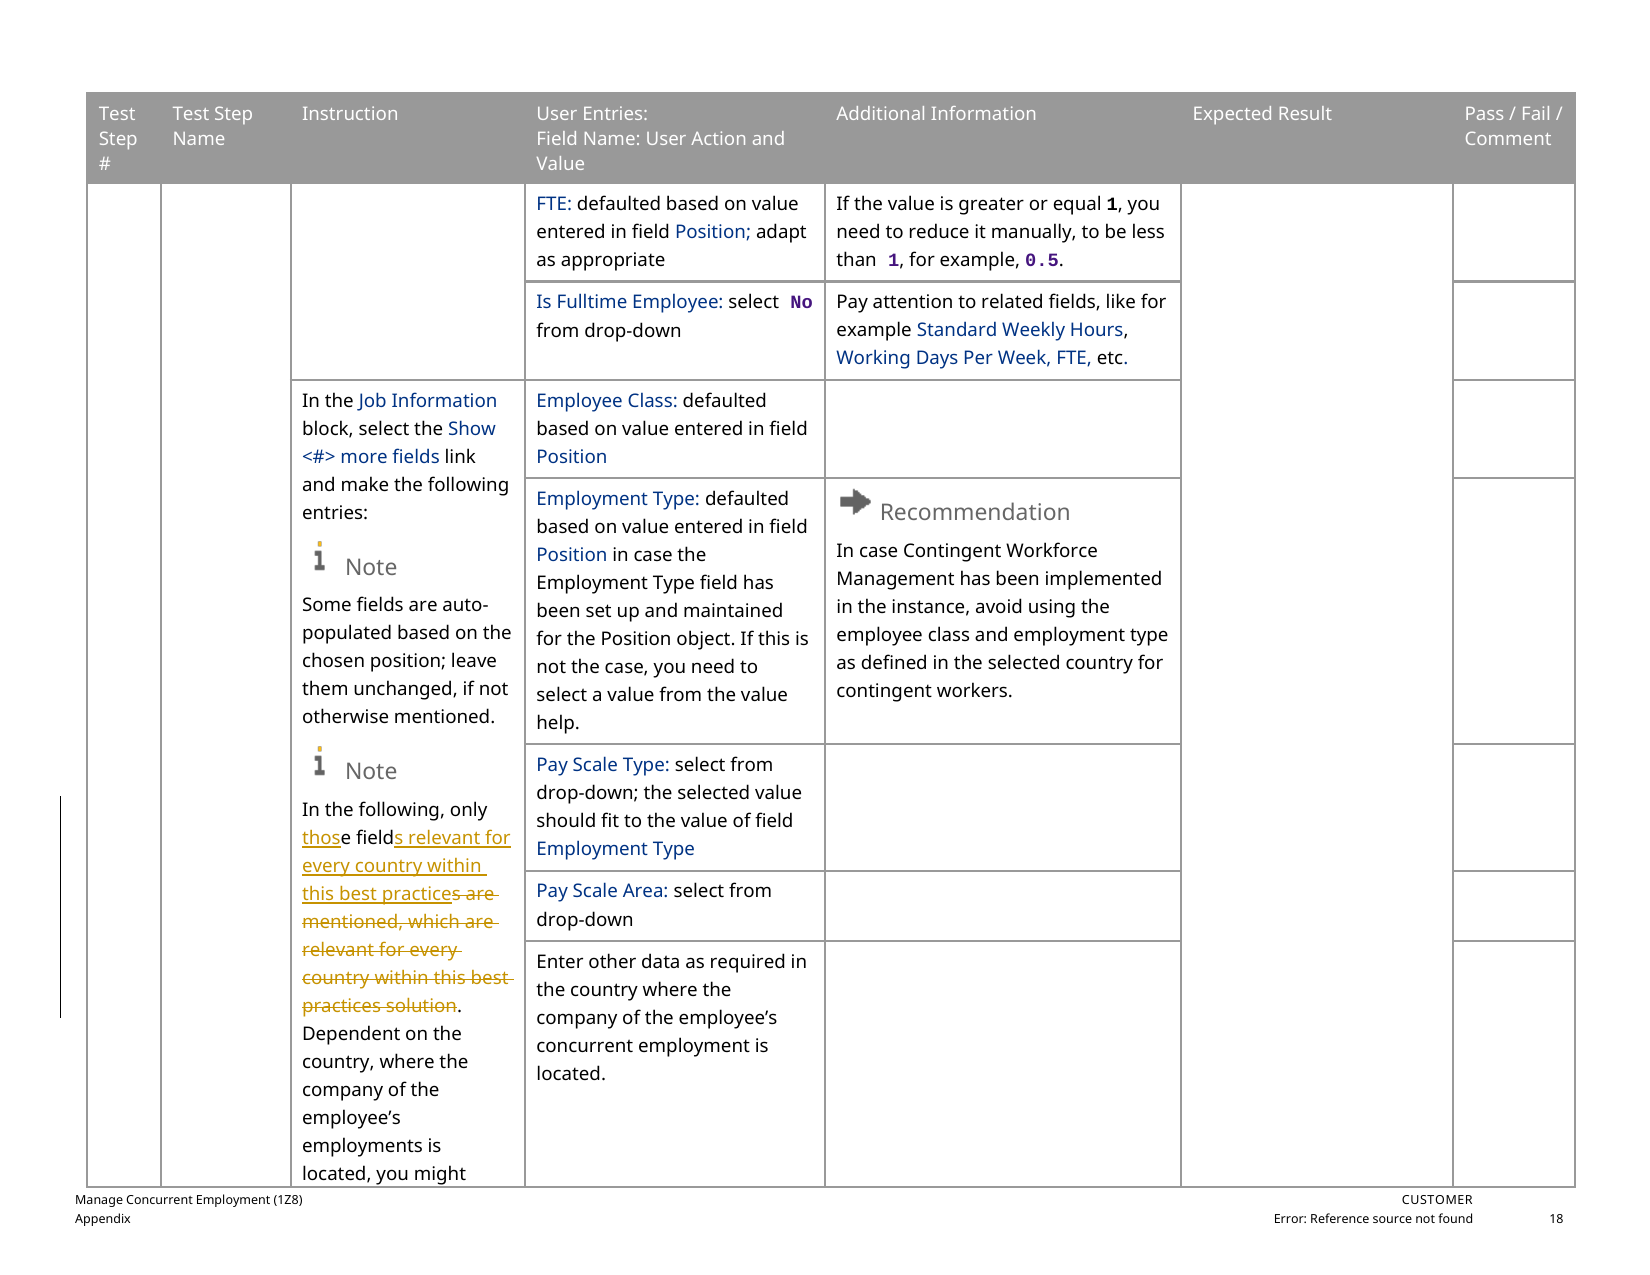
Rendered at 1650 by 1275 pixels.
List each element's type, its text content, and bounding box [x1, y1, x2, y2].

table_header User Entries: Field Name: User Action and Value [526, 94, 824, 182]
table_header Test Step Name [162, 94, 290, 182]
table_cell Recommendation In case Contingent Workforce Management has been implemented in the instance, avoid using the employee class and employment type as defined in the selected country for contingent workers. [826, 479, 1180, 743]
table_cell [826, 872, 1180, 940]
table_cell [826, 745, 1180, 869]
table_header Additional Information [826, 94, 1180, 182]
picture [301, 742, 339, 780]
table_cell Is Fulltime Employee: select No from drop-down [526, 283, 824, 379]
table_cell Employment Type: defaulted based on value entered in field Position in case the Employment Type field has been set up and maintained for the Position object. If this is not the case, you need to select a value from the value help. [526, 479, 824, 743]
table_cell Pay Scale Type: select from drop-down; the selected value should fit to the value of field Employment Type [526, 745, 824, 869]
table_header Expected Result [1182, 94, 1452, 182]
table_cell If the value is greater or equal 1, you need to reduce it manually, to be less than 1, for example, 0.5. [826, 184, 1180, 280]
table_cell [1454, 381, 1574, 477]
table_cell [526, 942, 824, 1186]
table_cell [1454, 942, 1574, 1186]
table_cell [1454, 479, 1574, 743]
table_cell [826, 942, 1180, 1186]
table_cell Pay Scale Area: select from drop-down [526, 872, 824, 940]
table_cell [1454, 283, 1574, 379]
table_header Test Step # [88, 94, 160, 182]
table_cell [1454, 184, 1574, 280]
table_cell [1454, 745, 1574, 869]
table_cell Employee Class: defaulted based on value entered in field Position [526, 381, 824, 477]
table_cell [826, 381, 1180, 477]
table_cell In the Job Information block, select the Show <#> more fields link and make the following entries: Note Some fields are auto-populated based on the chosen position; leave them unchanged, if not otherwise mentioned. Note In the following, only the fields . Dependent on the country, where the company of the employee’s employments is located, you might need to fill additional fields. [292, 381, 524, 1186]
picture [836, 483, 874, 521]
table_header Instruction [292, 94, 524, 182]
table_cell [1454, 872, 1574, 940]
picture [301, 537, 339, 575]
table_header Pass / Fail / Comment [1454, 94, 1574, 182]
table_cell FTE: defaulted based on value entered in field Position; adapt as appropriate [526, 184, 824, 280]
table_cell Pay attention to related fields, like for example Standard Weekly Hours, Working Days Per Week, FTE, etc. [826, 283, 1180, 379]
